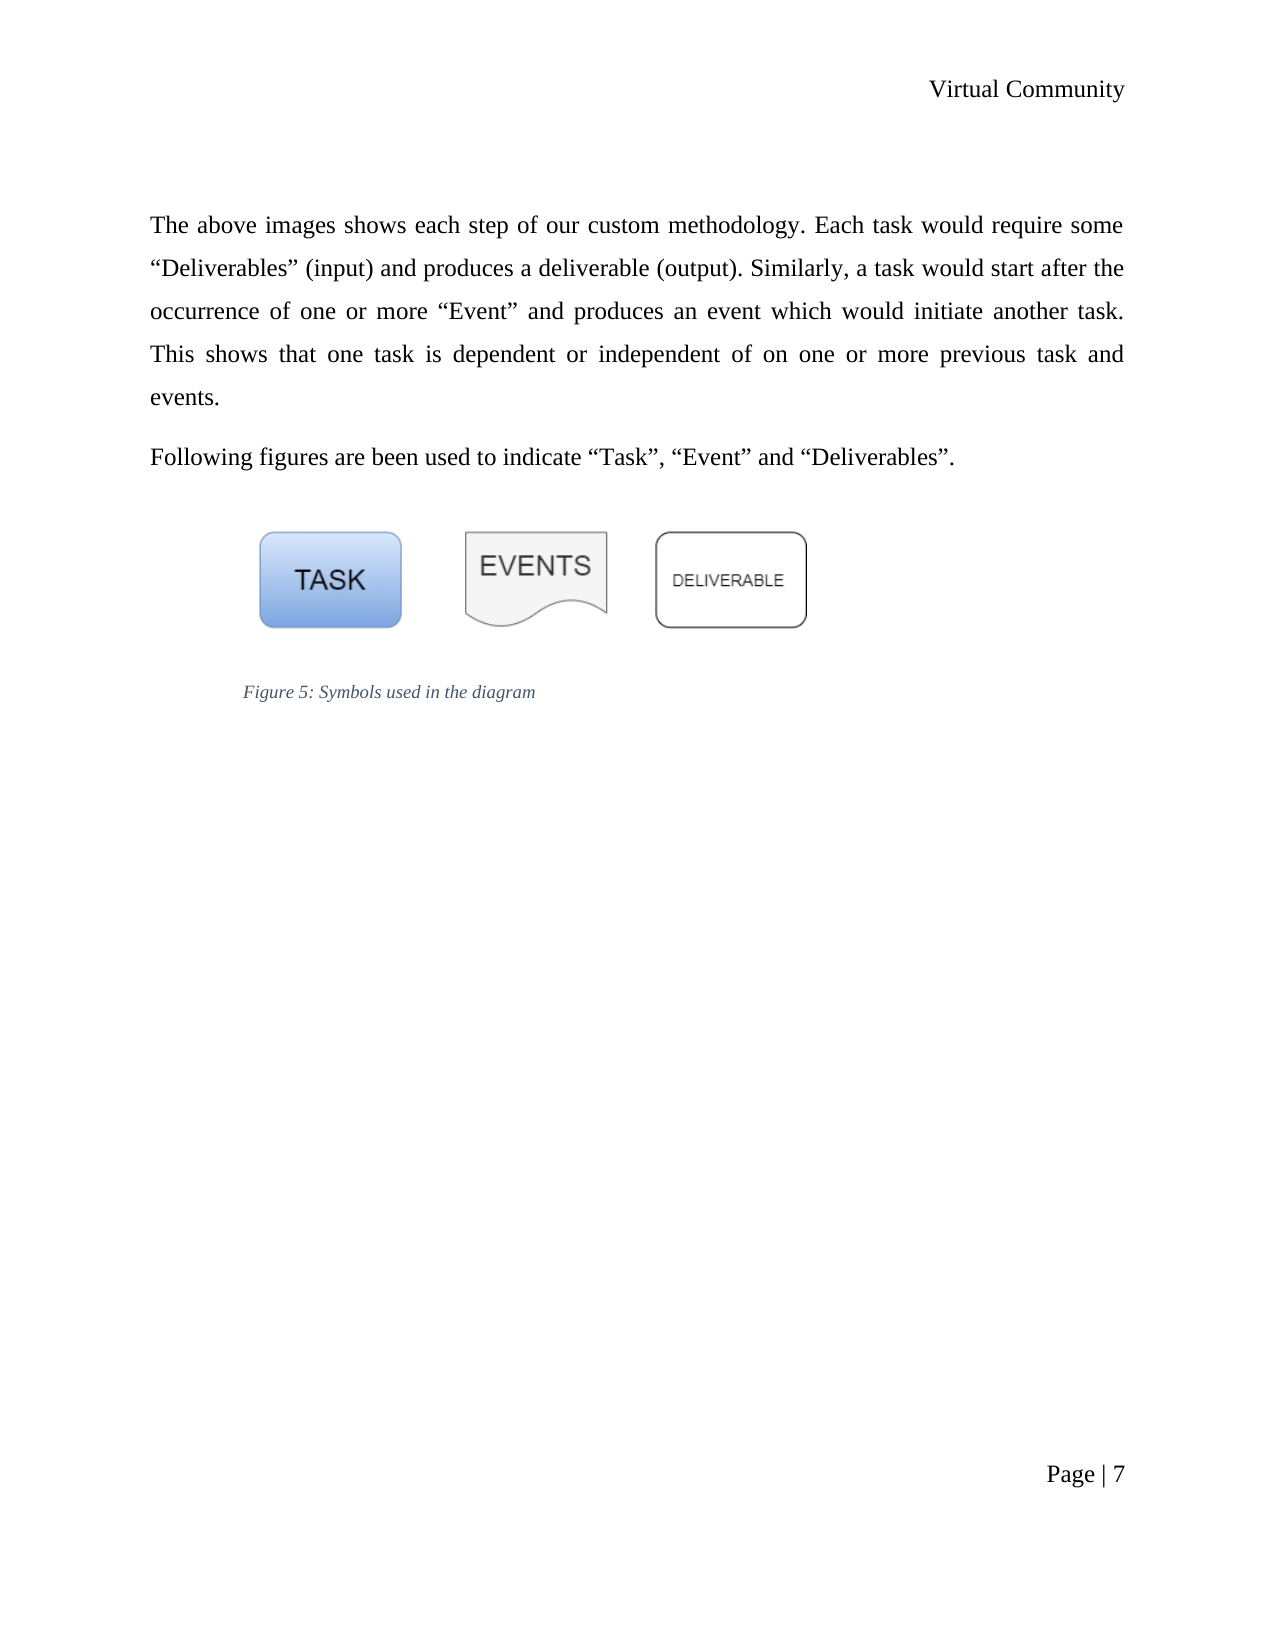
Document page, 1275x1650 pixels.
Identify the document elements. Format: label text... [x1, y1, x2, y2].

text Following figures are been used to indicate “Task”, “Event” and “Deliverables”. [150, 442, 1125, 471]
picture [242, 521, 807, 629]
text The above images shows each step of our custom methodology. Each task would require some “Deliverables” (input) and produces a deliverable (output). Similarly, a task would start after the occurrence of one or more “Event” and produces an event which would initiate another task. This shows that one task is dependent or independent of on one or more previous task and events. [150, 210, 1125, 411]
